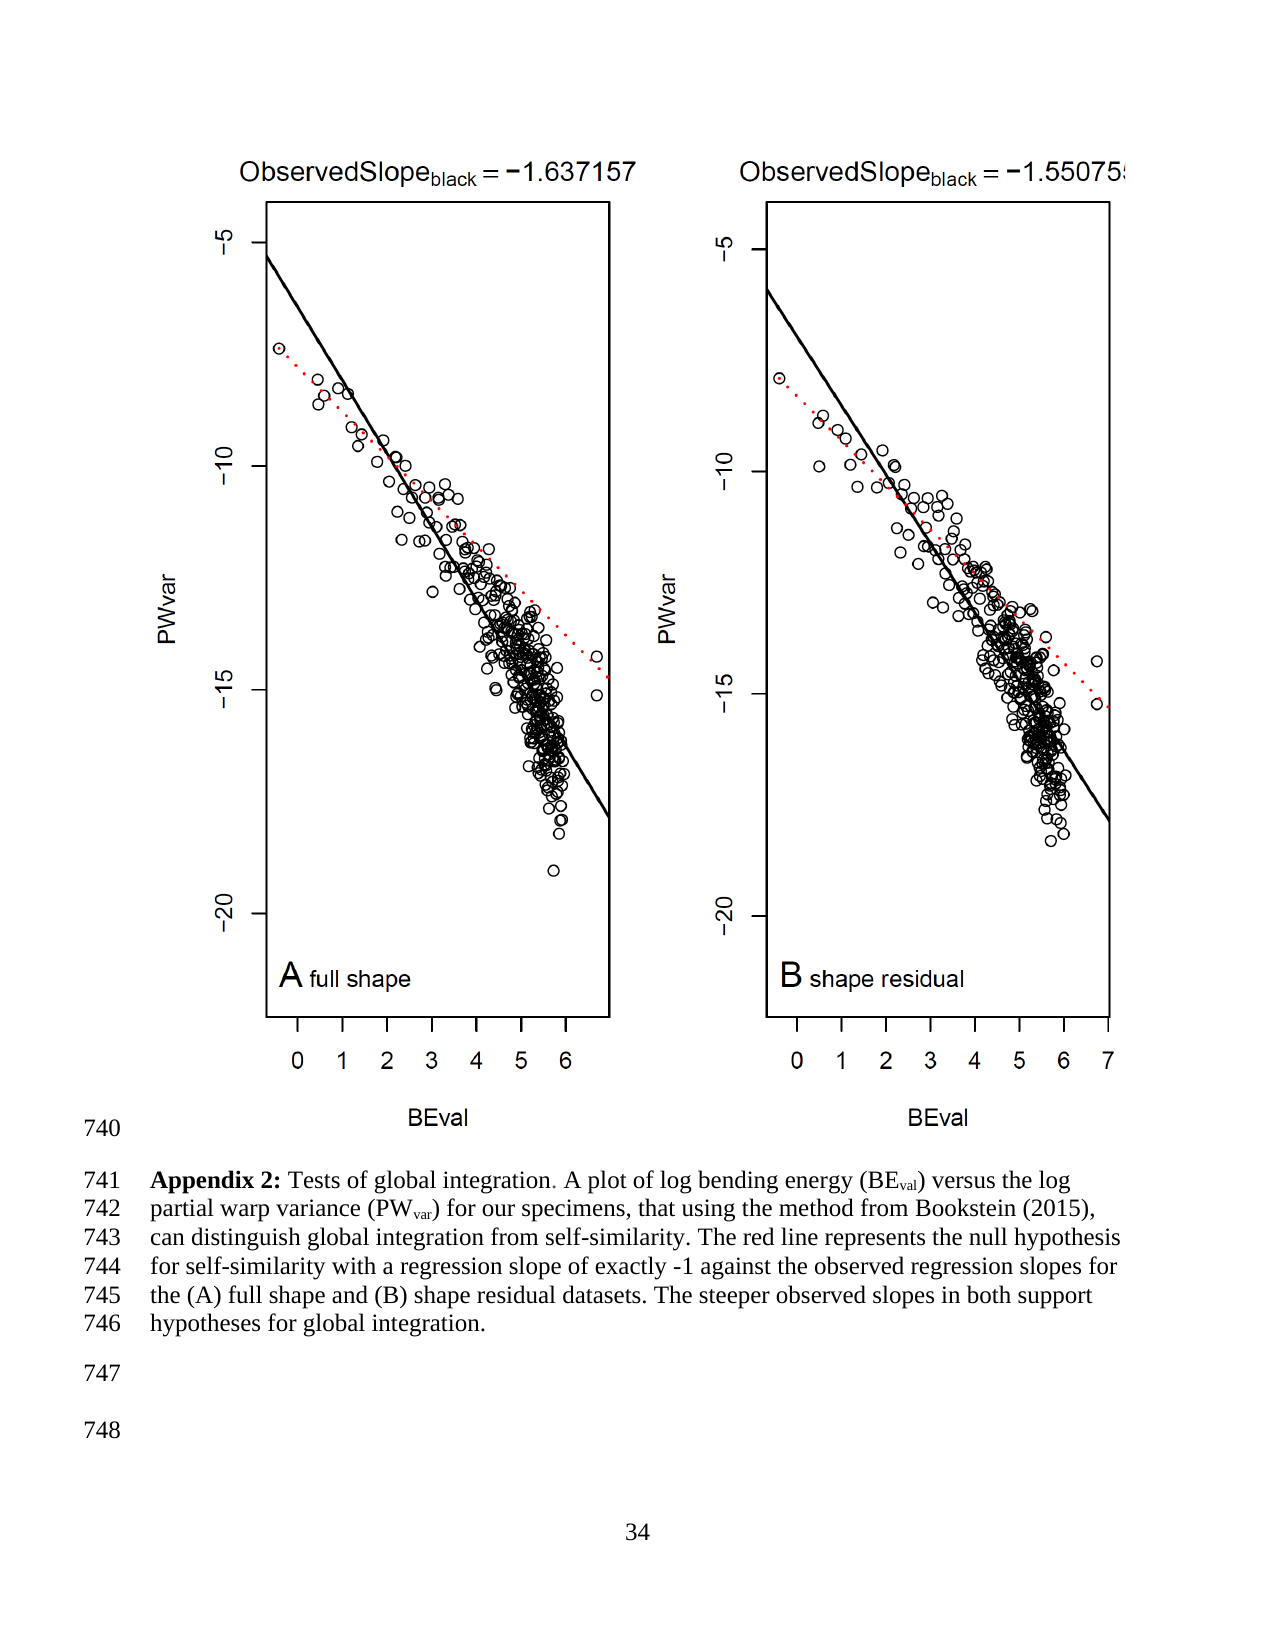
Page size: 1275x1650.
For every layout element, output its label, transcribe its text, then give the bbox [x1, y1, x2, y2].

picture [150, 150, 1125, 1136]
text Appendix 2: Tests of global integration. A plot of log bending energy (BEval) versus the log partial warp variance (PWvar) for our specimens, that using the method from Bookstein (2015), can distinguish global integration from self-similarity. The red line represents the null hypothesis for self-similarity with a regression slope of exactly -1 against the observed regression slopes for the (A) full shape and (B) shape residual datasets. The steeper observed slopes in both support hypotheses for global integration. [150, 1165, 1125, 1337]
